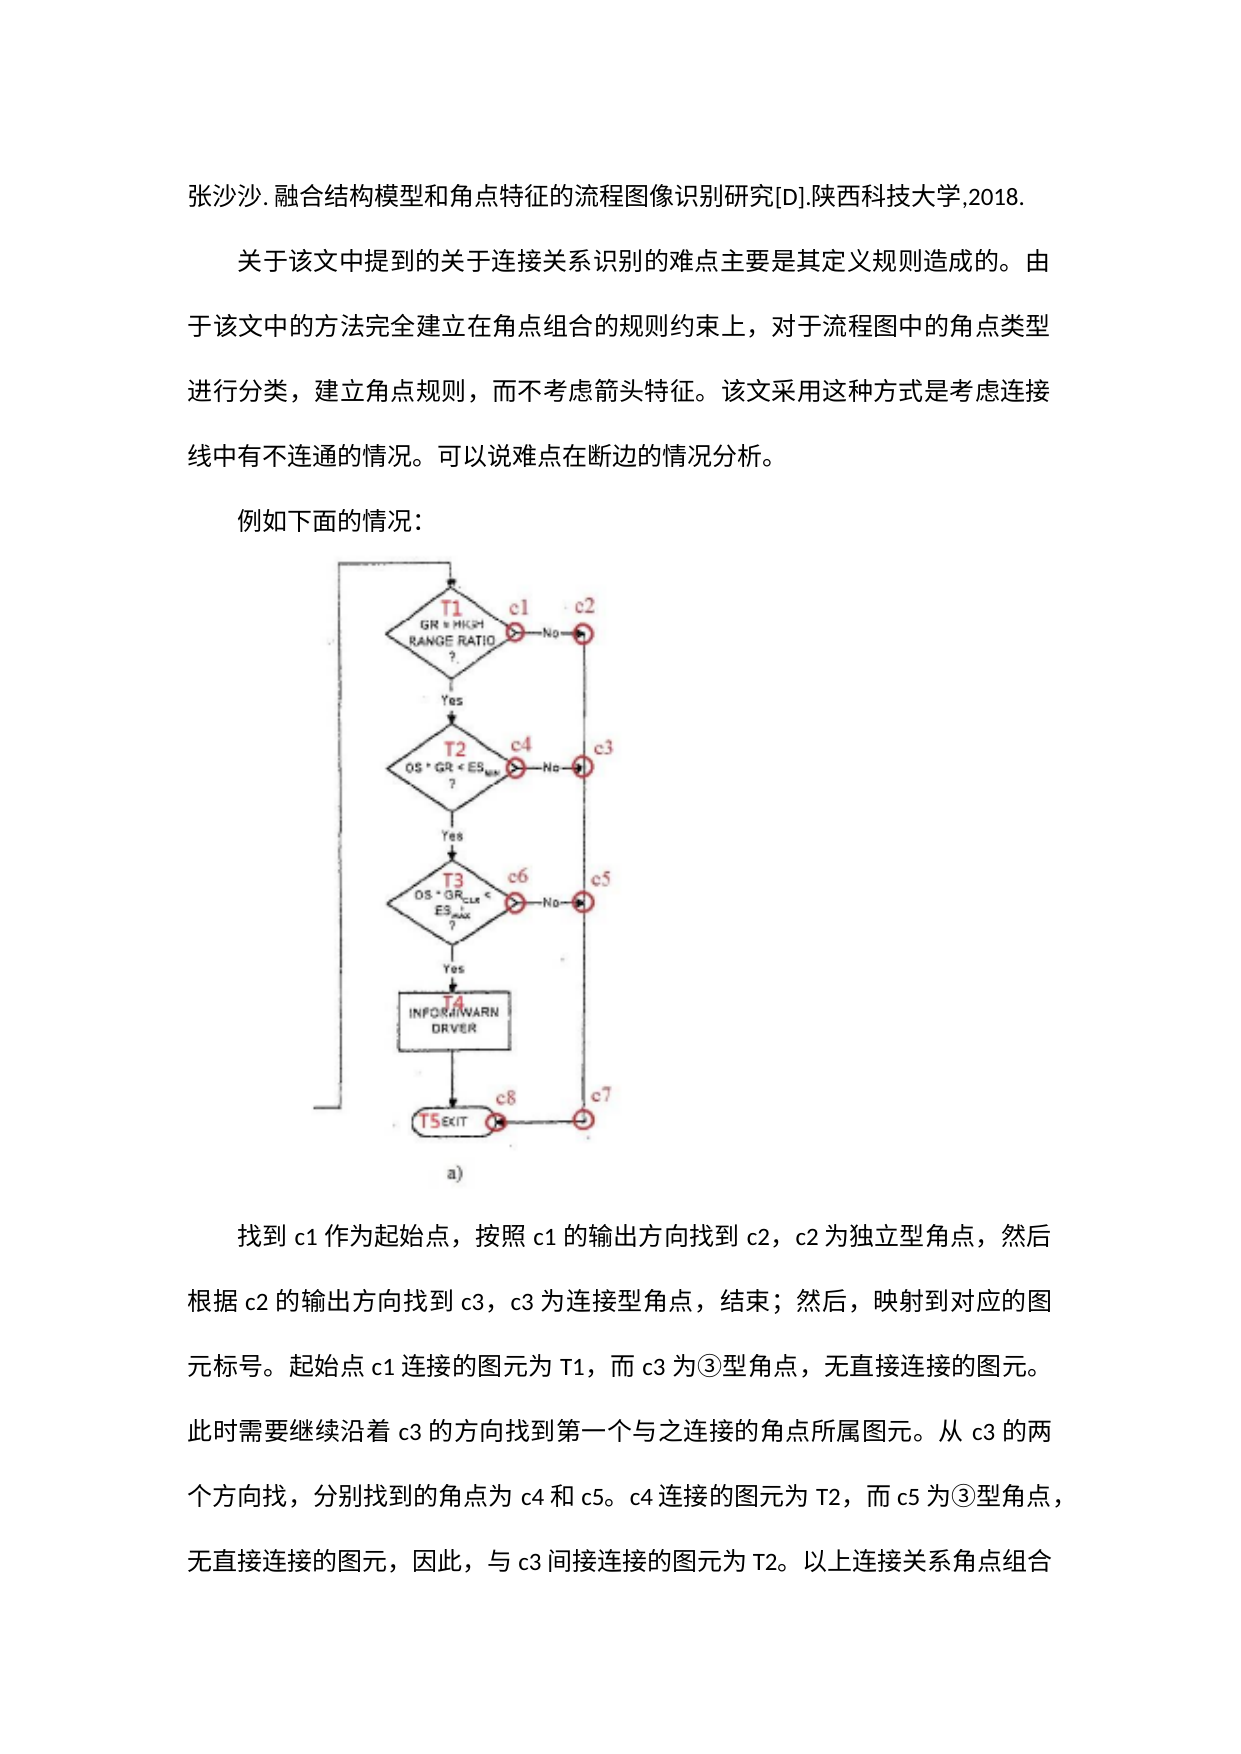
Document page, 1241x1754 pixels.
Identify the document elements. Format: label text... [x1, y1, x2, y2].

text 张沙沙. 融合结构模型和角点特征的流程图像识别研究[D].陕西科技大学,2018. [187, 162, 1053, 227]
text 例如下面的情况： [187, 487, 1053, 552]
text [187, 1202, 1053, 1592]
text 关于该文中提到的关于连接关系识别的难点主要是其定义规则造成的。由于该文中的方法完全建立在角点组合的规则约束上，对于流程图中的角点类型进行分类，建立角点规则，而不考虑箭头特征。该文采用这种方式是考虑连接线中有不连通的情况。可以说难点在断边的情况分析。 [187, 227, 1053, 487]
picture [231, 552, 661, 1202]
